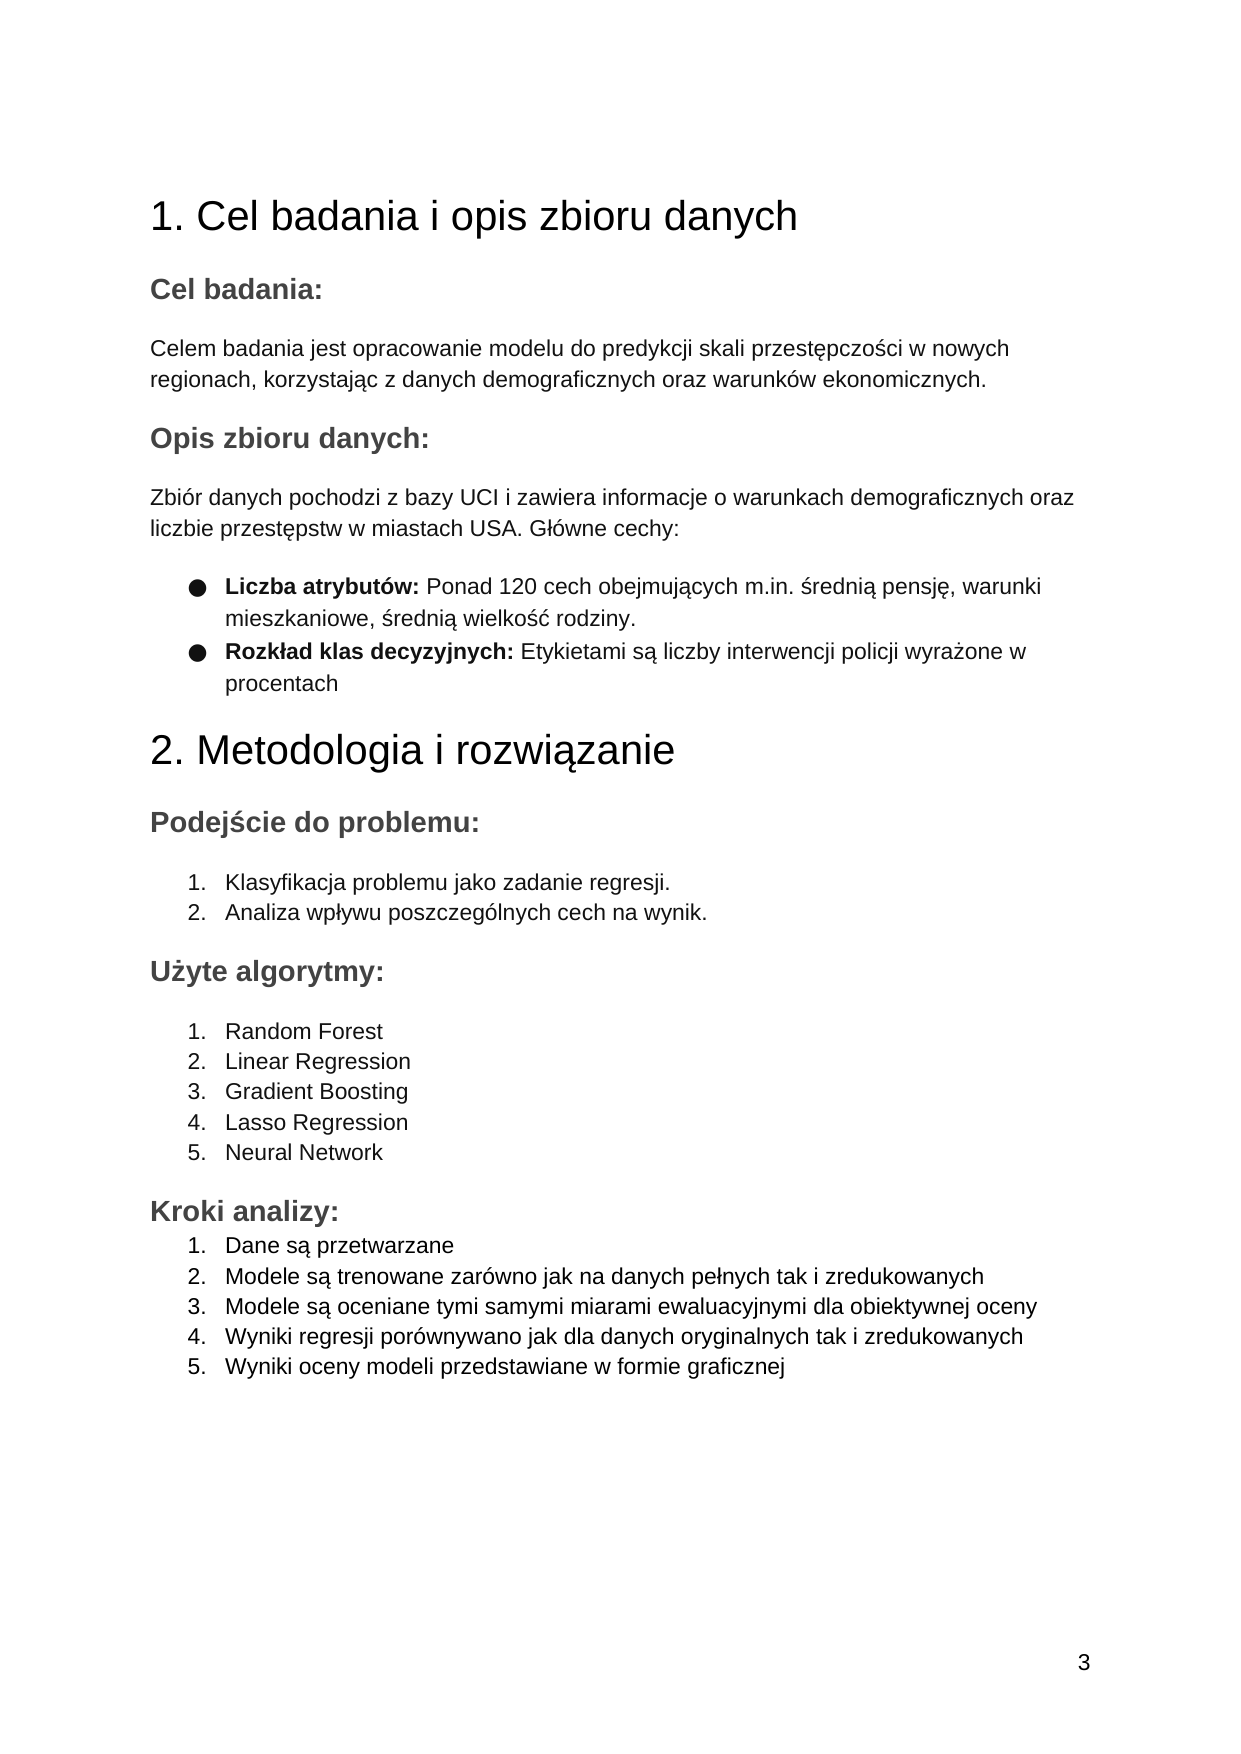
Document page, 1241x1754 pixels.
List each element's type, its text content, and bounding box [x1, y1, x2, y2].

list Wyniki oceny modeli przedstawiane w formie graficznej [187, 1353, 1090, 1380]
subtitle Opis zbioru danych: [150, 421, 1090, 454]
list Analiza wpływu poszczególnych cech na wynik. [187, 899, 1090, 926]
subtitle Podejście do problemu: [150, 805, 1090, 839]
list Lasso Regression [187, 1108, 1090, 1135]
list Random Forest [187, 1018, 1090, 1044]
text Celem badania jest opracowanie modelu do predykcji skali przestępczości w nowych regionach, korzystając z danych demograficznych oraz warunków ekonomicznych. [150, 335, 1090, 392]
list Neural Network [187, 1139, 1090, 1165]
list Dane są przetwarzane [187, 1232, 1090, 1259]
list Wyniki regresji porównywano jak dla danych oryginalnych tak i zredukowanych [187, 1323, 1090, 1349]
list Modele są oceniane tymi samymi miarami ewaluacyjnymi dla obiektywnej oceny [187, 1293, 1090, 1319]
list Rozkład klas decyzyjnych: Etykietami są liczby interwencji policji wyrażone w procentach [187, 635, 1090, 696]
text Zbiór danych pochodzi z bazy UCI i zawiera informacje o warunkach demograficznych oraz liczbie przestępstw w miastach USA. Główne cechy: [150, 484, 1090, 541]
subtitle 2. Metodologia i rozwiązanie [150, 725, 1090, 773]
list Klasyfikacja problemu jako zadanie regresji. [187, 869, 1090, 895]
list Gradient Boosting [187, 1078, 1090, 1105]
list Modele są trenowane zarówno jak na danych pełnych tak i zredukowanych [187, 1263, 1090, 1289]
subtitle Cel badania: [150, 272, 1090, 305]
text Kroki analizy: [150, 1194, 1090, 1227]
list Linear Regression [187, 1048, 1090, 1074]
subtitle 1. Cel badania i opis zbioru danych [150, 192, 1090, 239]
list Liczba atrybutów: Ponad 120 cech obejmujących m.in. średnią pensję, warunki mieszkaniowe, średnią wielkość rodziny. [187, 570, 1090, 631]
subtitle Użyte algorytmy: [150, 954, 1090, 988]
